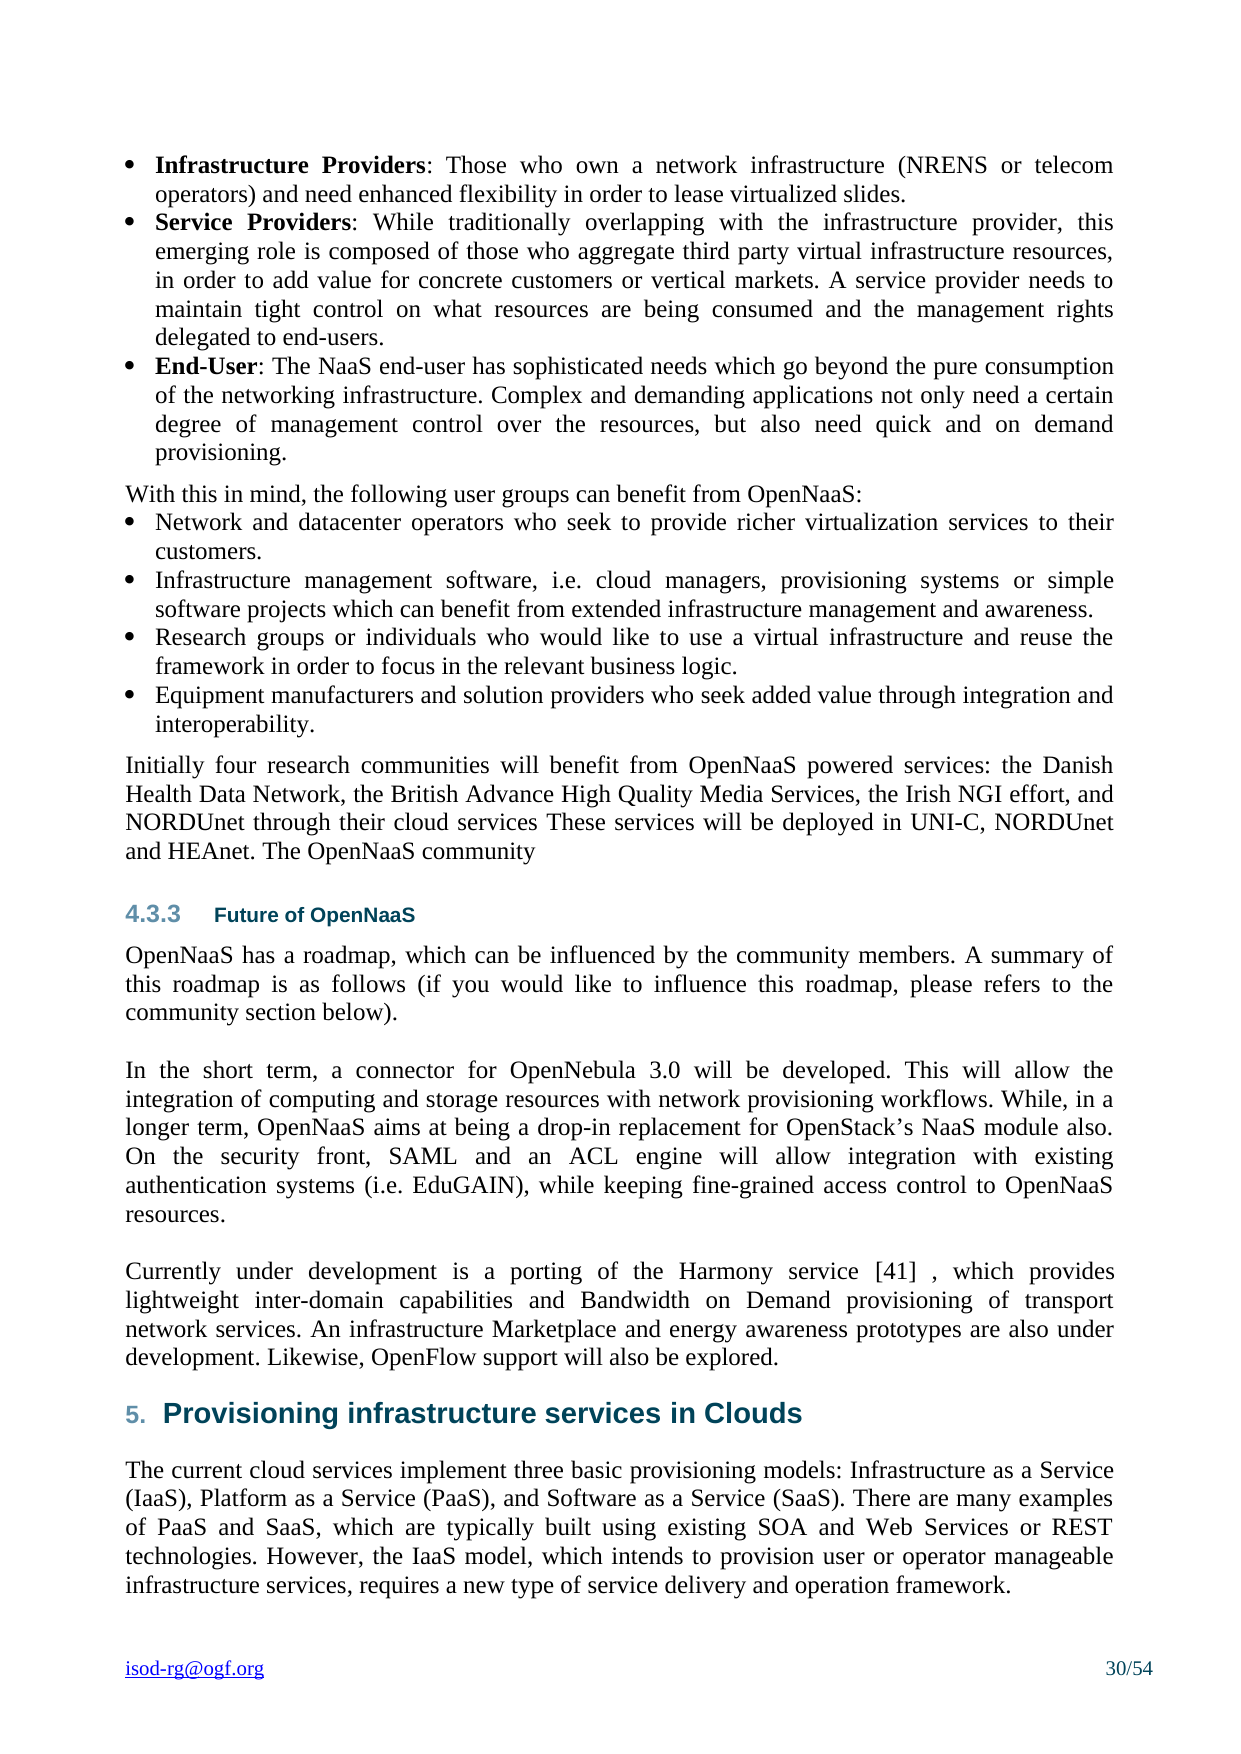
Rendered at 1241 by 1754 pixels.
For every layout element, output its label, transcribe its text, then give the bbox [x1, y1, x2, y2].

list Research groups or individuals who would like to use a virtual infrastructure and reuse the framework in order to focus in the relevant business logic. [125, 622, 1115, 680]
subtitle Provisioning infrastructure services in Clouds [125, 1396, 1115, 1430]
list Service Providers: While traditionally overlapping with the infrastructure provider, this emerging role is composed of those who aggregate third party virtual infrastructure resources, in order to add value for concrete customers or vertical markets. A service provider needs to maintain tight control on what resources are being consumed and the management rights delegated to end-users. [125, 207, 1115, 351]
picture [1126, 1661, 1132, 1675]
text Initially four research communities will benefit from OpenNaaS powered services: the Danish Health Data Network, the British Advance High Quality Media Services, the Irish NGI effort, and NORDUnet through their cloud services These services will be deployed in UNI-C, NORDUnet and HEAnet. The OpenNaaS community [125, 750, 1115, 865]
list End-User: The NaaS end-user has sophisticated needs which go beyond the pure consumption of the networking infrastructure. Complex and demanding applications not only need a certain degree of management control over the resources, but also need quick and on demand provisioning. [125, 351, 1115, 466]
list Equipment manufacturers and solution providers who seek added value through integration and interoperability. [125, 680, 1115, 737]
list Network and datacenter operators who seek to provide richer virtualization services to their customers. [125, 507, 1115, 565]
text OpenNaaS has a roadmap, which can be influenced by the community members. A summary of this roadmap is as follows (if you would like to influence this roadmap, please refers to the community section below). [125, 940, 1115, 1026]
subtitle Future of OpenNaaS [125, 890, 1115, 927]
text With this in mind, the following user groups can benefit from OpenNaaS: [125, 479, 1115, 507]
list Infrastructure Providers: Those who own a network infrastructure (NRENS or telecom operators) and need enhanced flexibility in order to lease virtualized slides. [125, 150, 1115, 207]
text The current cloud services implement three basic provisioning models: Infrastructure as a Service (IaaS), Platform as a Service (PaaS), and Software as a Service (SaaS). There are many examples of PaaS and SaaS, which are typically built using existing SOA and Web Services or REST technologies. However, the IaaS model, which intends to provision user or operator manageable infrastructure services, requires a new type of service delivery and operation framework. [125, 1455, 1115, 1598]
list Infrastructure management software, i.e. cloud managers, provisioning systems or simple software projects which can benefit from extended infrastructure management and awareness. [125, 565, 1115, 622]
text In the short term, a connector for OpenNebula 3.0 will be developed. This will allow the integration of computing and storage resources with network provisioning workflows. While, in a longer term, OpenNaaS aims at being a drop-in replacement for OpenStack’s NaaS module also. On the security front, SAML and an ACL engine will allow integration with existing authentication systems (i.e. EduGAIN), while keeping fine-grained access control to OpenNaaS resources. [125, 1055, 1115, 1227]
text Currently under development is a porting of the Harmony service [41] , which provides lightweight inter-domain capabilities and Bandwidth on Demand provisioning of transport network services. An infrastructure Marketplace and energy awareness prototypes are also under development. Likewise, OpenFlow support will also be explored. [125, 1256, 1115, 1371]
